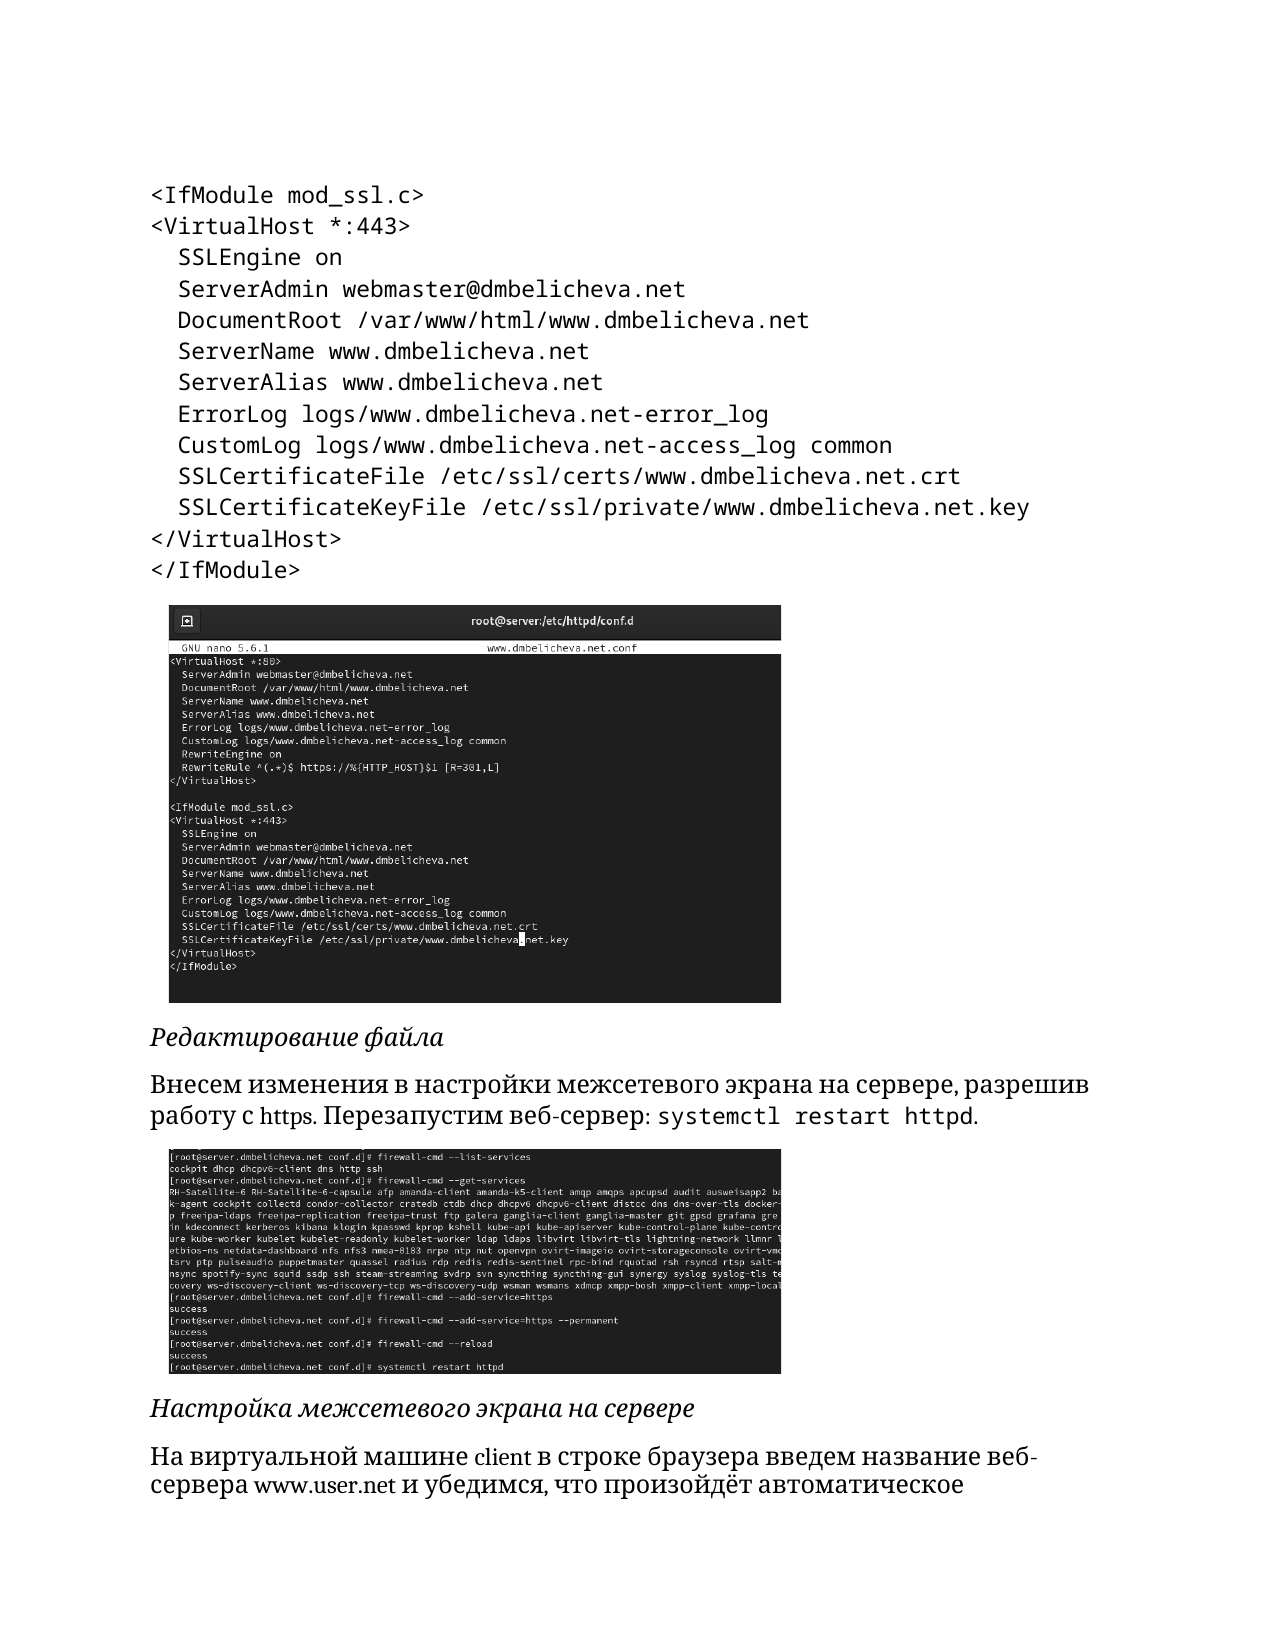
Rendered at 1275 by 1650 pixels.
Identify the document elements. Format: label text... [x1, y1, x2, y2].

text Настройка межсетевого экрана на сервере [150, 1395, 1125, 1424]
picture [168, 1149, 782, 1374]
text Внесем изменения в настройки межсетевого экрана на сервере, разрешив работу с https. Перезапустим веб-сервер: systemctl restart httpd. [150, 1071, 1125, 1131]
picture [168, 605, 782, 1003]
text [150, 150, 1125, 585]
text Редактирование файла [150, 1023, 1125, 1052]
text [150, 1442, 1125, 1500]
